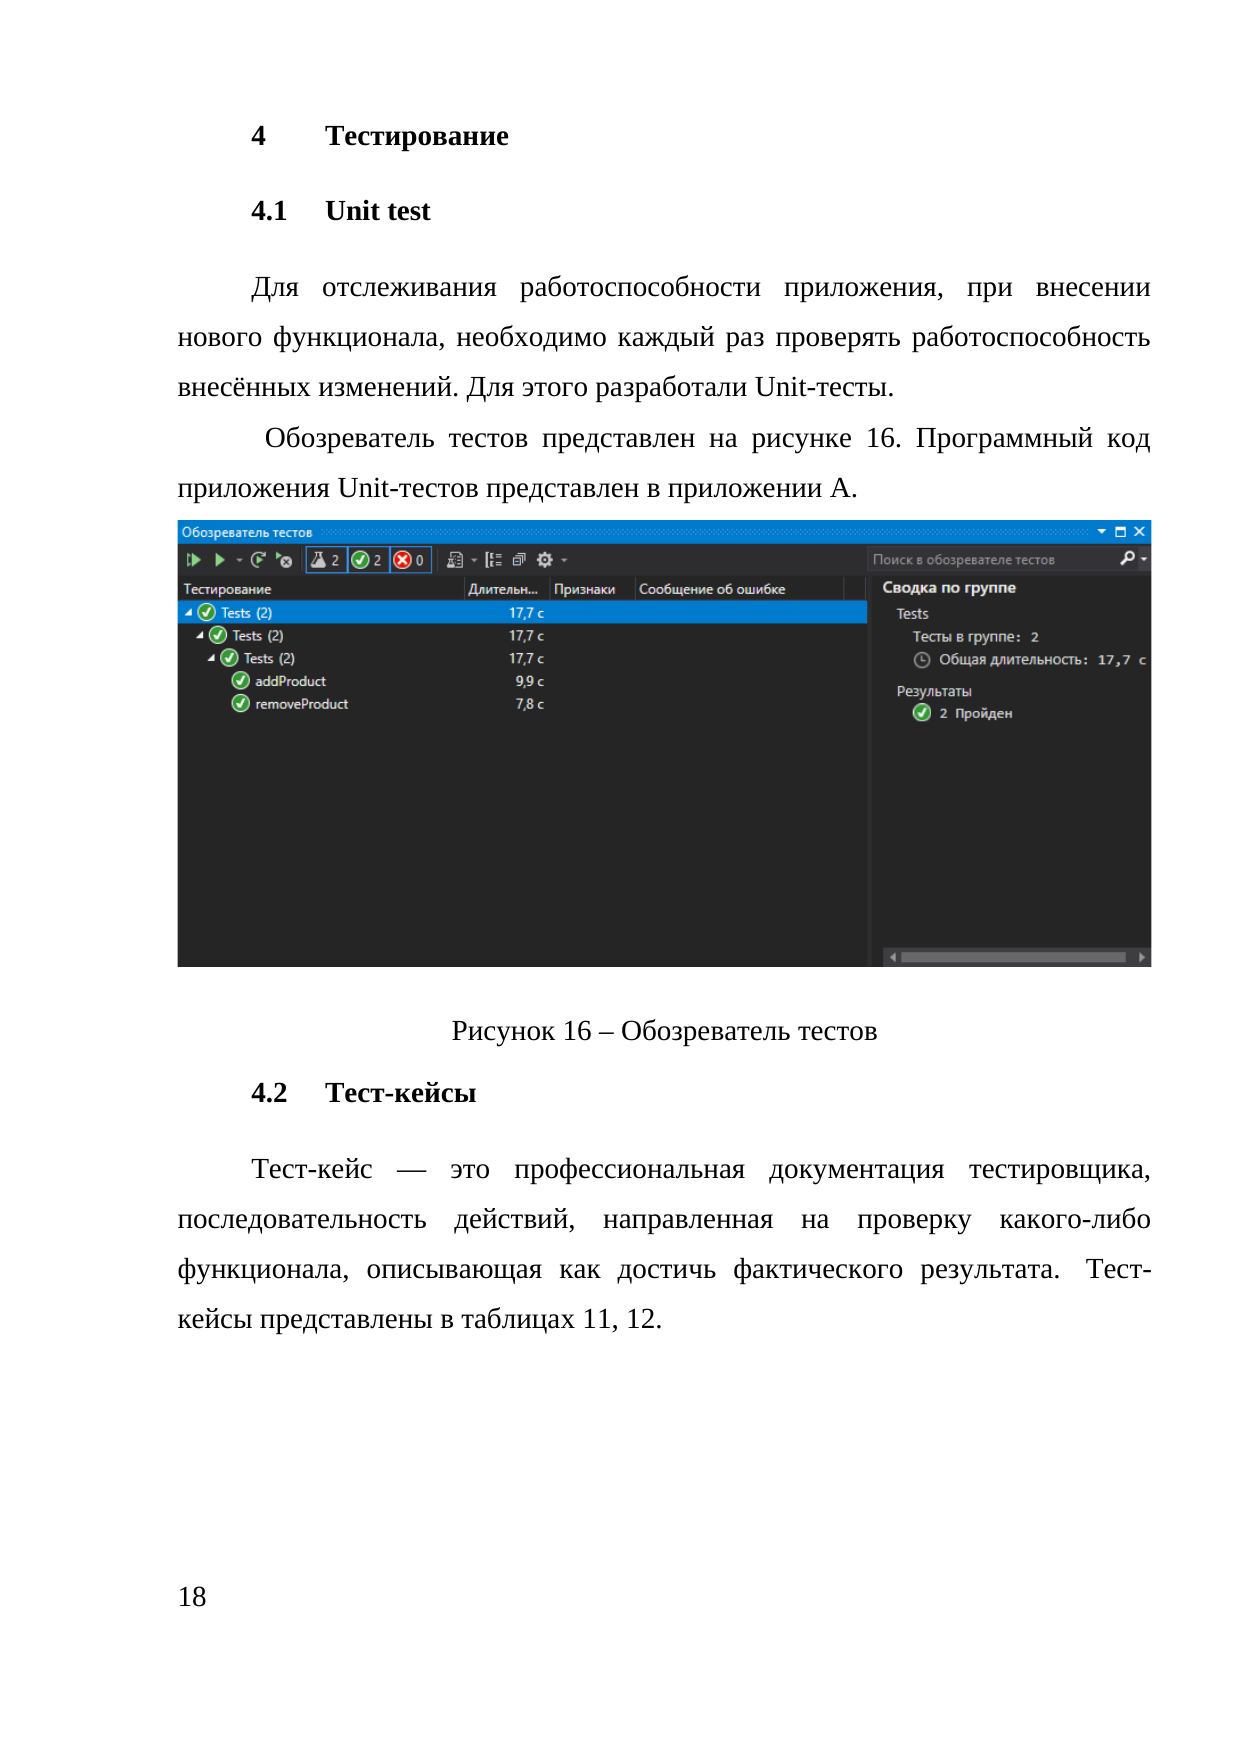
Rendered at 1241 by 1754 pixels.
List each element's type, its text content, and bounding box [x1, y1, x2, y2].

text 4.2 Тест-кейсы [177, 1075, 1152, 1109]
picture [177, 520, 1152, 967]
text Для отслеживания работоспособности приложения, при внесении нового функционала, необходимо каждый раз проверять работоспособность внесённых изменений. Для этого разработали Unit-тесты. [177, 269, 1152, 403]
text Обозреватель тестов представлен на рисунке 16. Программный код приложения Unit-тестов представлен в приложении А. [177, 420, 1152, 503]
text 4.1 Unit test [177, 193, 1152, 227]
text 4 Тестирование [251, 118, 1152, 152]
text Тест-кейс — это профессиональная документация тестировщика, последовательность действий, направленная на проверку какого-либо функционала, описывающая как достичь фактического результата. Тест-кейсы представлены в таблицах 11, 12. [177, 1151, 1152, 1335]
text Рисунок 16 – Обозреватель тестов [177, 1013, 1152, 1046]
